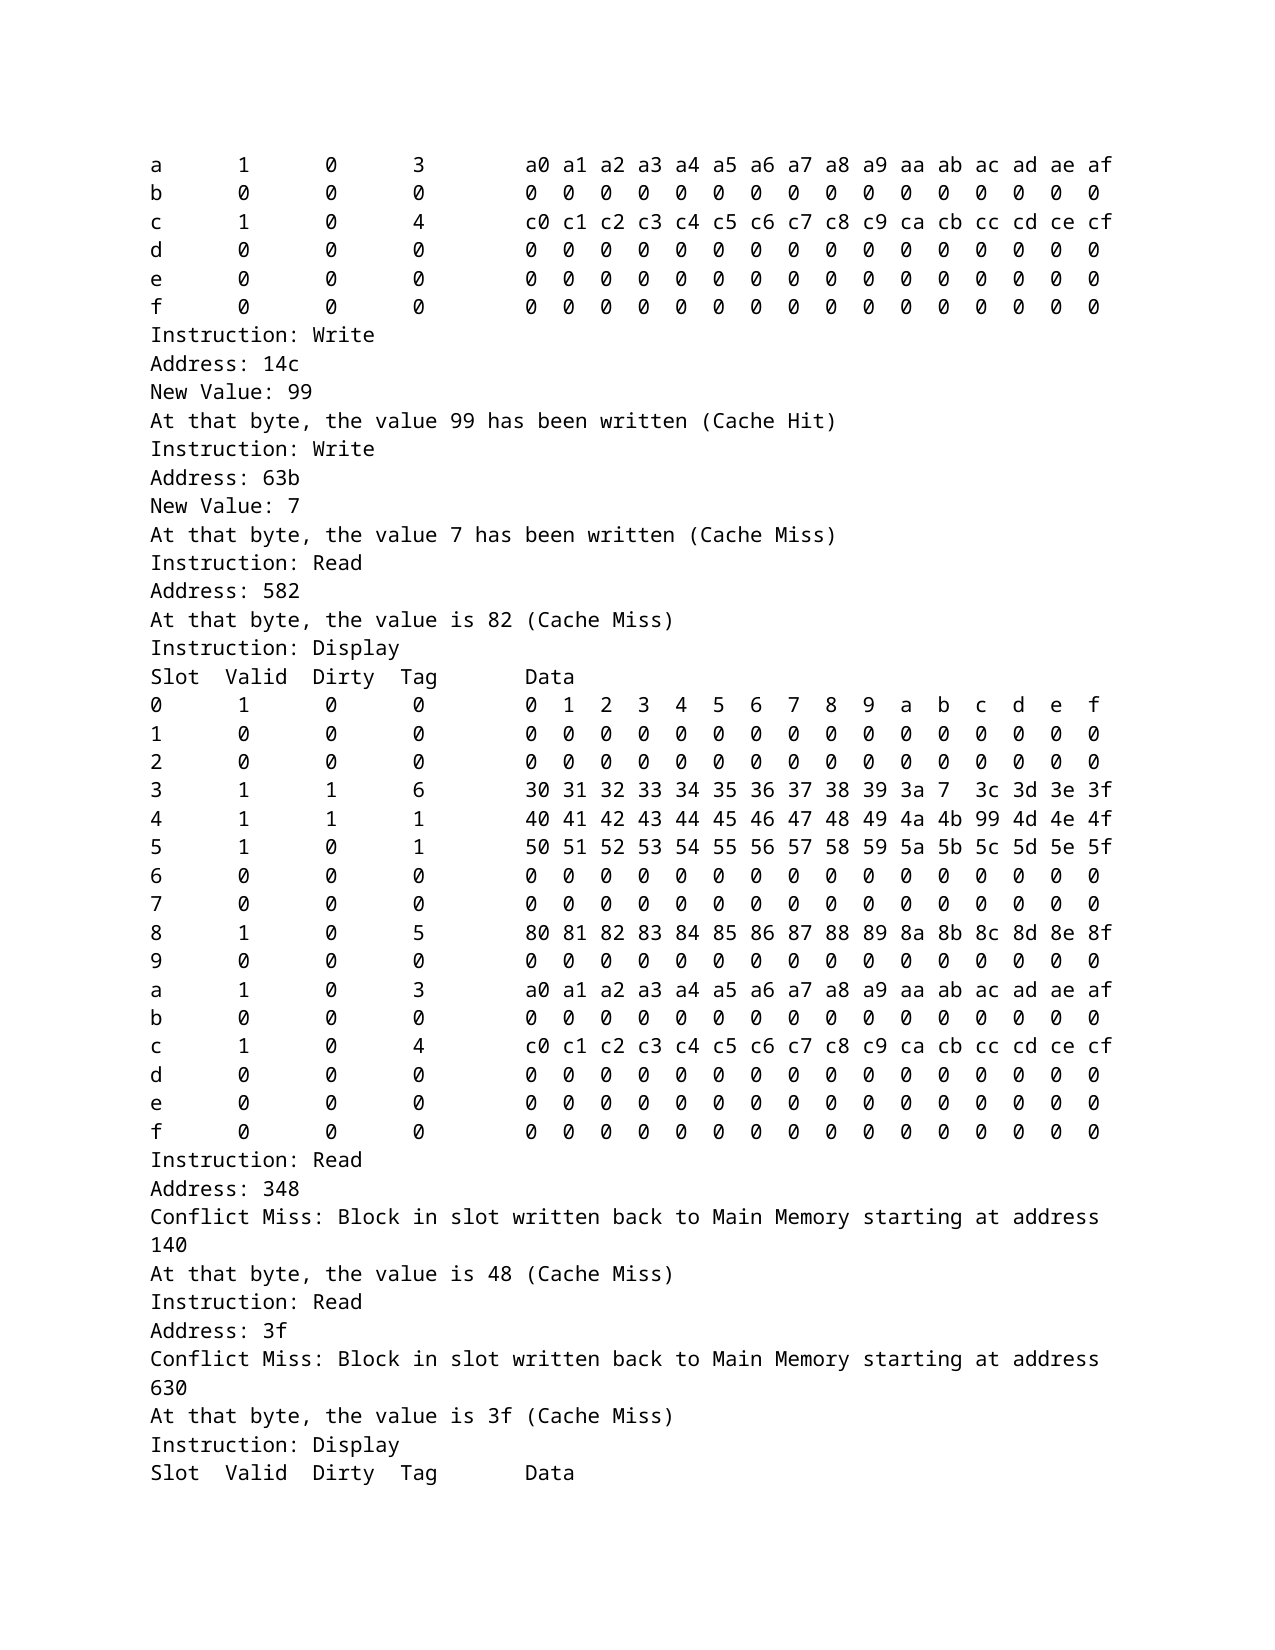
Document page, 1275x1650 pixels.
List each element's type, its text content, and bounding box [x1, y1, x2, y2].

text At that byte, the value 7 has been written (Cache Miss) [150, 520, 1125, 548]
text 3 1 1 6 30 31 32 33 34 35 36 37 38 39 3a 7 3c 3d 3e 3f [150, 776, 1125, 804]
text 1 0 0 0 0 0 0 0 0 0 0 0 0 0 0 0 0 0 0 0 [150, 719, 1125, 747]
text d 0 0 0 0 0 0 0 0 0 0 0 0 0 0 0 0 0 0 0 [150, 1060, 1125, 1088]
text Instruction: Write [150, 321, 1125, 349]
text 6 0 0 0 0 0 0 0 0 0 0 0 0 0 0 0 0 0 0 0 [150, 861, 1125, 889]
text 7 0 0 0 0 0 0 0 0 0 0 0 0 0 0 0 0 0 0 0 [150, 889, 1125, 918]
text 0 1 0 0 0 1 2 3 4 5 6 7 8 9 a b c d e f [150, 690, 1125, 719]
text 4 1 1 1 40 41 42 43 44 45 46 47 48 49 4a 4b 99 4d 4e 4f [150, 804, 1125, 832]
text Address: 3f [150, 1316, 1125, 1344]
text Instruction: Write [150, 434, 1125, 463]
text c 1 0 4 c0 c1 c2 c3 c4 c5 c6 c7 c8 c9 ca cb cc cd ce cf [150, 1032, 1125, 1060]
text Slot Valid Dirty Tag Data [150, 1458, 1125, 1487]
text b 0 0 0 0 0 0 0 0 0 0 0 0 0 0 0 0 0 0 0 [150, 1003, 1125, 1032]
text Instruction: Display [150, 1430, 1125, 1458]
text Address: 582 [150, 577, 1125, 605]
text d 0 0 0 0 0 0 0 0 0 0 0 0 0 0 0 0 0 0 0 [150, 235, 1125, 264]
text At that byte, the value is 3f (Cache Miss) [150, 1401, 1125, 1430]
text e 0 0 0 0 0 0 0 0 0 0 0 0 0 0 0 0 0 0 0 [150, 264, 1125, 292]
text 5 1 0 1 50 51 52 53 54 55 56 57 58 59 5a 5b 5c 5d 5e 5f [150, 832, 1125, 861]
text Slot Valid Dirty Tag Data [150, 662, 1125, 690]
text a 1 0 3 a0 a1 a2 a3 a4 a5 a6 a7 a8 a9 aa ab ac ad ae af [150, 150, 1125, 178]
text 9 0 0 0 0 0 0 0 0 0 0 0 0 0 0 0 0 0 0 0 [150, 946, 1125, 975]
text New Value: 99 [150, 377, 1125, 406]
text Instruction: Read [150, 548, 1125, 577]
text 8 1 0 5 80 81 82 83 84 85 86 87 88 89 8a 8b 8c 8d 8e 8f [150, 918, 1125, 946]
text At that byte, the value 99 has been written (Cache Hit) [150, 406, 1125, 434]
text f 0 0 0 0 0 0 0 0 0 0 0 0 0 0 0 0 0 0 0 [150, 1117, 1125, 1145]
text 2 0 0 0 0 0 0 0 0 0 0 0 0 0 0 0 0 0 0 0 [150, 747, 1125, 776]
text c 1 0 4 c0 c1 c2 c3 c4 c5 c6 c7 c8 c9 ca cb cc cd ce cf [150, 207, 1125, 235]
text Conflict Miss: Block in slot written back to Main Memory starting at address 140 [150, 1202, 1125, 1259]
text At that byte, the value is 48 (Cache Miss) [150, 1259, 1125, 1287]
text f 0 0 0 0 0 0 0 0 0 0 0 0 0 0 0 0 0 0 0 [150, 292, 1125, 321]
text Instruction: Read [150, 1287, 1125, 1316]
text Address: 63b [150, 463, 1125, 491]
text a 1 0 3 a0 a1 a2 a3 a4 a5 a6 a7 a8 a9 aa ab ac ad ae af [150, 975, 1125, 1003]
text New Value: 7 [150, 491, 1125, 520]
text Address: 348 [150, 1174, 1125, 1202]
text At that byte, the value is 82 (Cache Miss) [150, 605, 1125, 633]
text Instruction: Read [150, 1145, 1125, 1174]
text b 0 0 0 0 0 0 0 0 0 0 0 0 0 0 0 0 0 0 0 [150, 178, 1125, 207]
text Address: 14c [150, 349, 1125, 377]
text Conflict Miss: Block in slot written back to Main Memory starting at address 630 [150, 1344, 1125, 1401]
text e 0 0 0 0 0 0 0 0 0 0 0 0 0 0 0 0 0 0 0 [150, 1088, 1125, 1117]
text Instruction: Display [150, 633, 1125, 662]
